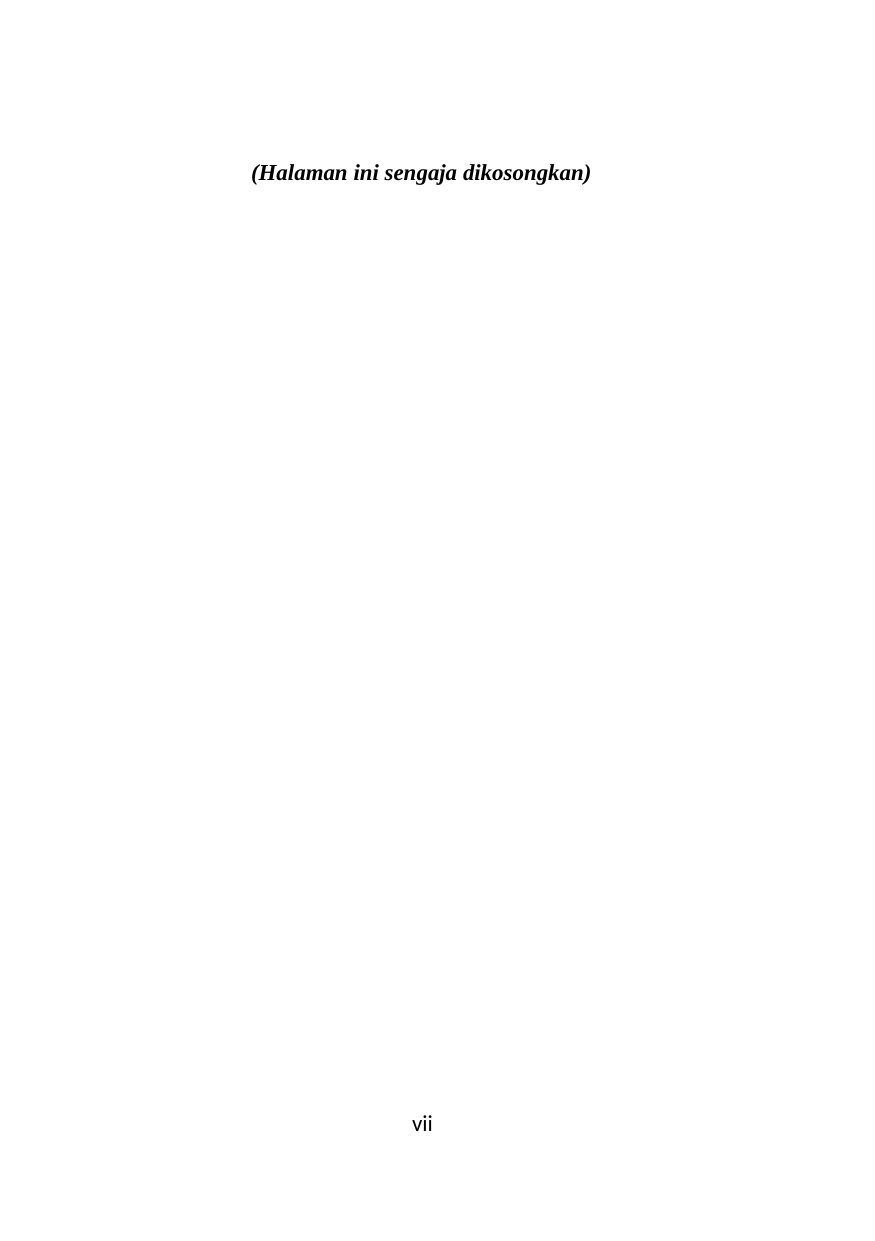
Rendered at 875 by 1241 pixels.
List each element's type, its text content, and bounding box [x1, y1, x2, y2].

text (Halaman ini sengaja dikosongkan) [118, 159, 726, 185]
